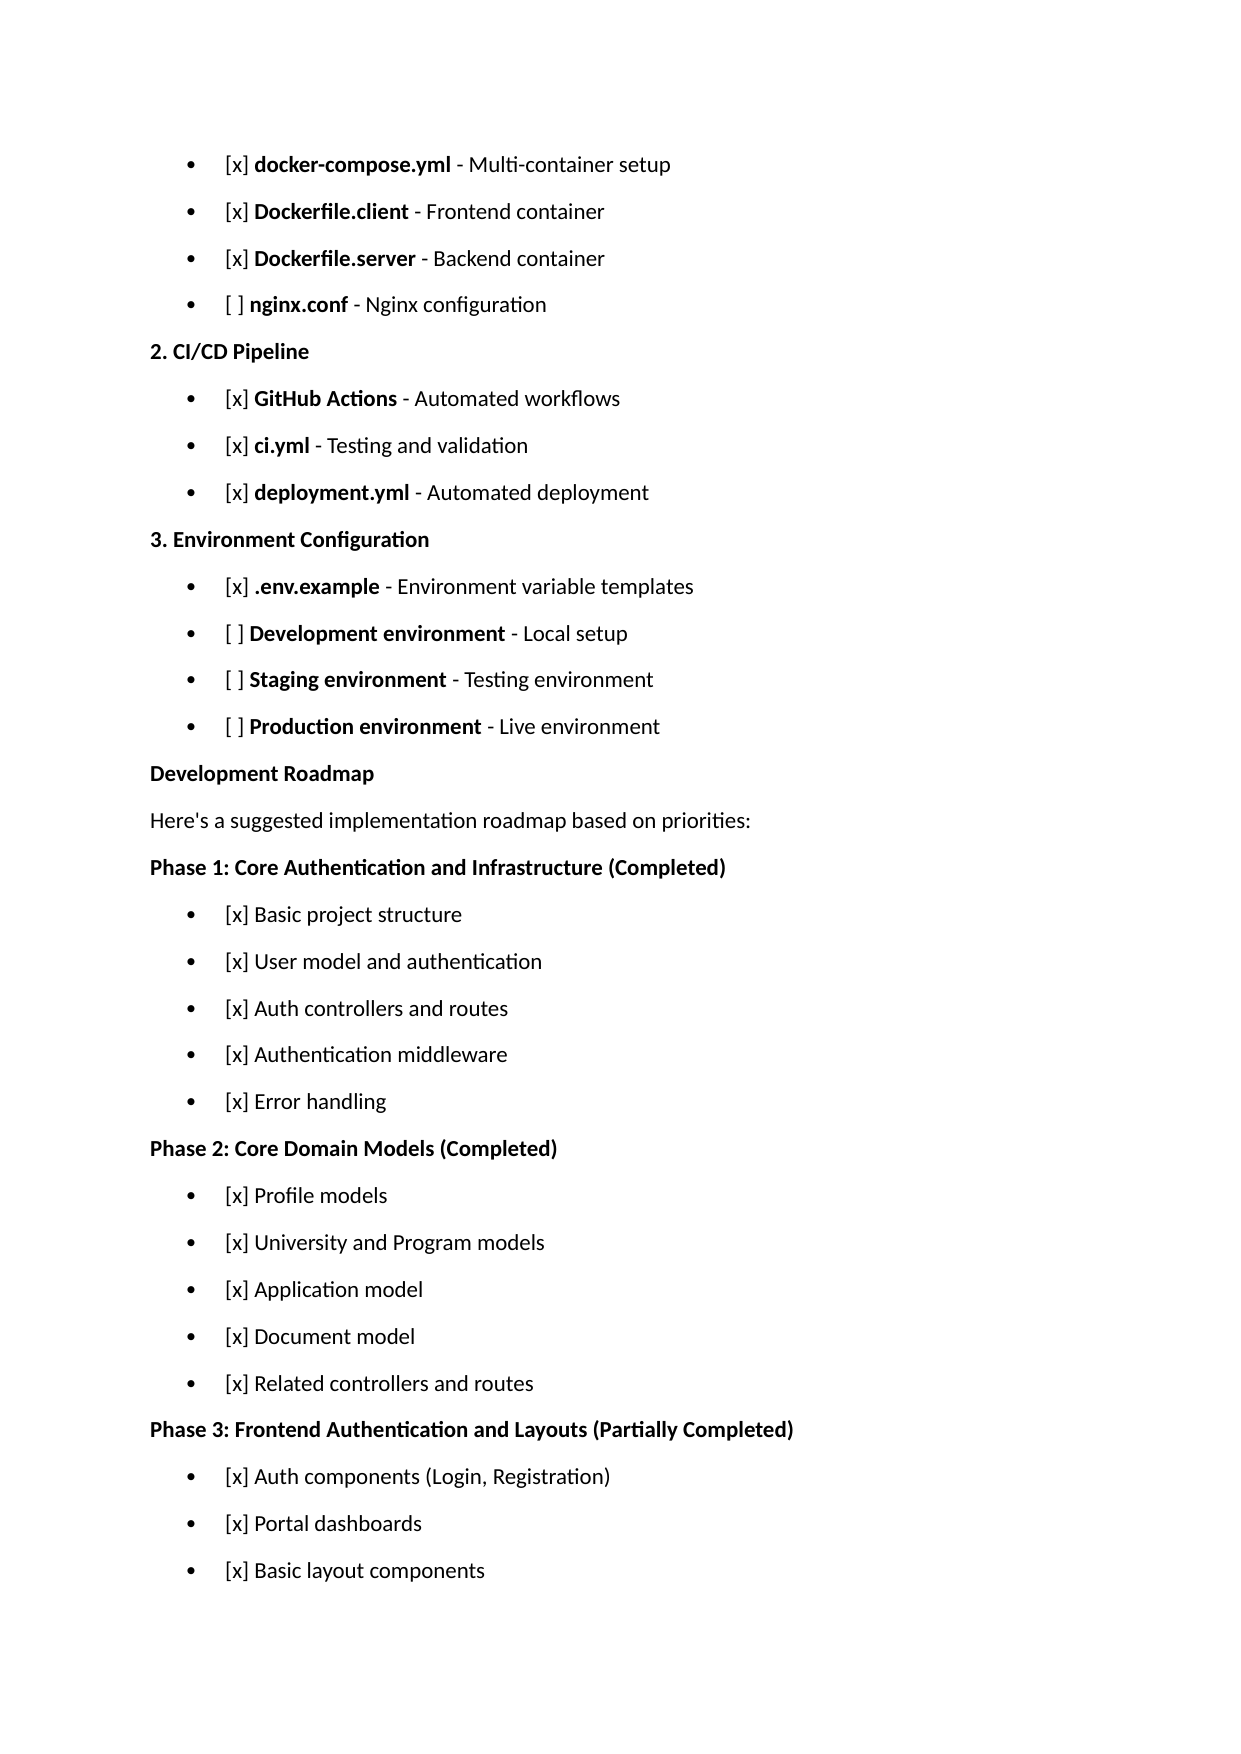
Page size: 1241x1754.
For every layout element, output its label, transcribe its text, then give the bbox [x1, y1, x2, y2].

list [x] deployment.yml - Automated deployment [187, 478, 1090, 506]
list [x] ci.yml - Testing and validation [187, 431, 1090, 459]
text Development Roadmap [150, 759, 1090, 787]
list [x] Auth components (Login, Registration) [187, 1462, 1090, 1491]
text 2. CI/CD Pipeline [150, 337, 1090, 366]
list [x] GitHub Actions - Automated workflows [187, 384, 1090, 412]
list [x] Error handling [187, 1087, 1090, 1116]
text Phase 2: Core Domain Models (Completed) [150, 1134, 1090, 1162]
list [x] Profile models [187, 1181, 1090, 1209]
list [x] Dockerfile.server - Backend container [187, 244, 1090, 272]
list [x] .env.example - Environment variable templates [187, 572, 1090, 600]
list [x] Basic project structure [187, 900, 1090, 928]
list [ ] Production environment - Live environment [187, 712, 1090, 741]
list [x] User model and authentication [187, 947, 1090, 975]
text Here's a suggested implementation roadmap based on priorities: [150, 806, 1090, 834]
text Phase 3: Frontend Authentication and Layouts (Partially Completed) [150, 1416, 1090, 1444]
list [x] Portal dashboards [187, 1509, 1090, 1537]
list [x] Document model [187, 1322, 1090, 1350]
list [ ] nginx.conf - Nginx configuration [187, 291, 1090, 319]
list [ ] Staging environment - Testing environment [187, 666, 1090, 694]
list [x] Authentication middleware [187, 1041, 1090, 1069]
list [x] Auth controllers and routes [187, 994, 1090, 1022]
list [x] Related controllers and routes [187, 1369, 1090, 1397]
list [x] Basic layout components [187, 1556, 1090, 1584]
list [x] University and Program models [187, 1228, 1090, 1256]
list [x] Dockerfile.client - Frontend container [187, 197, 1090, 225]
list [ ] Development environment - Local setup [187, 619, 1090, 647]
list [x] docker-compose.yml - Multi-container setup [187, 150, 1090, 178]
text Phase 1: Core Authentication and Infrastructure (Completed) [150, 853, 1090, 881]
text 3. Environment Configuration [150, 525, 1090, 553]
list [x] Application model [187, 1275, 1090, 1303]
